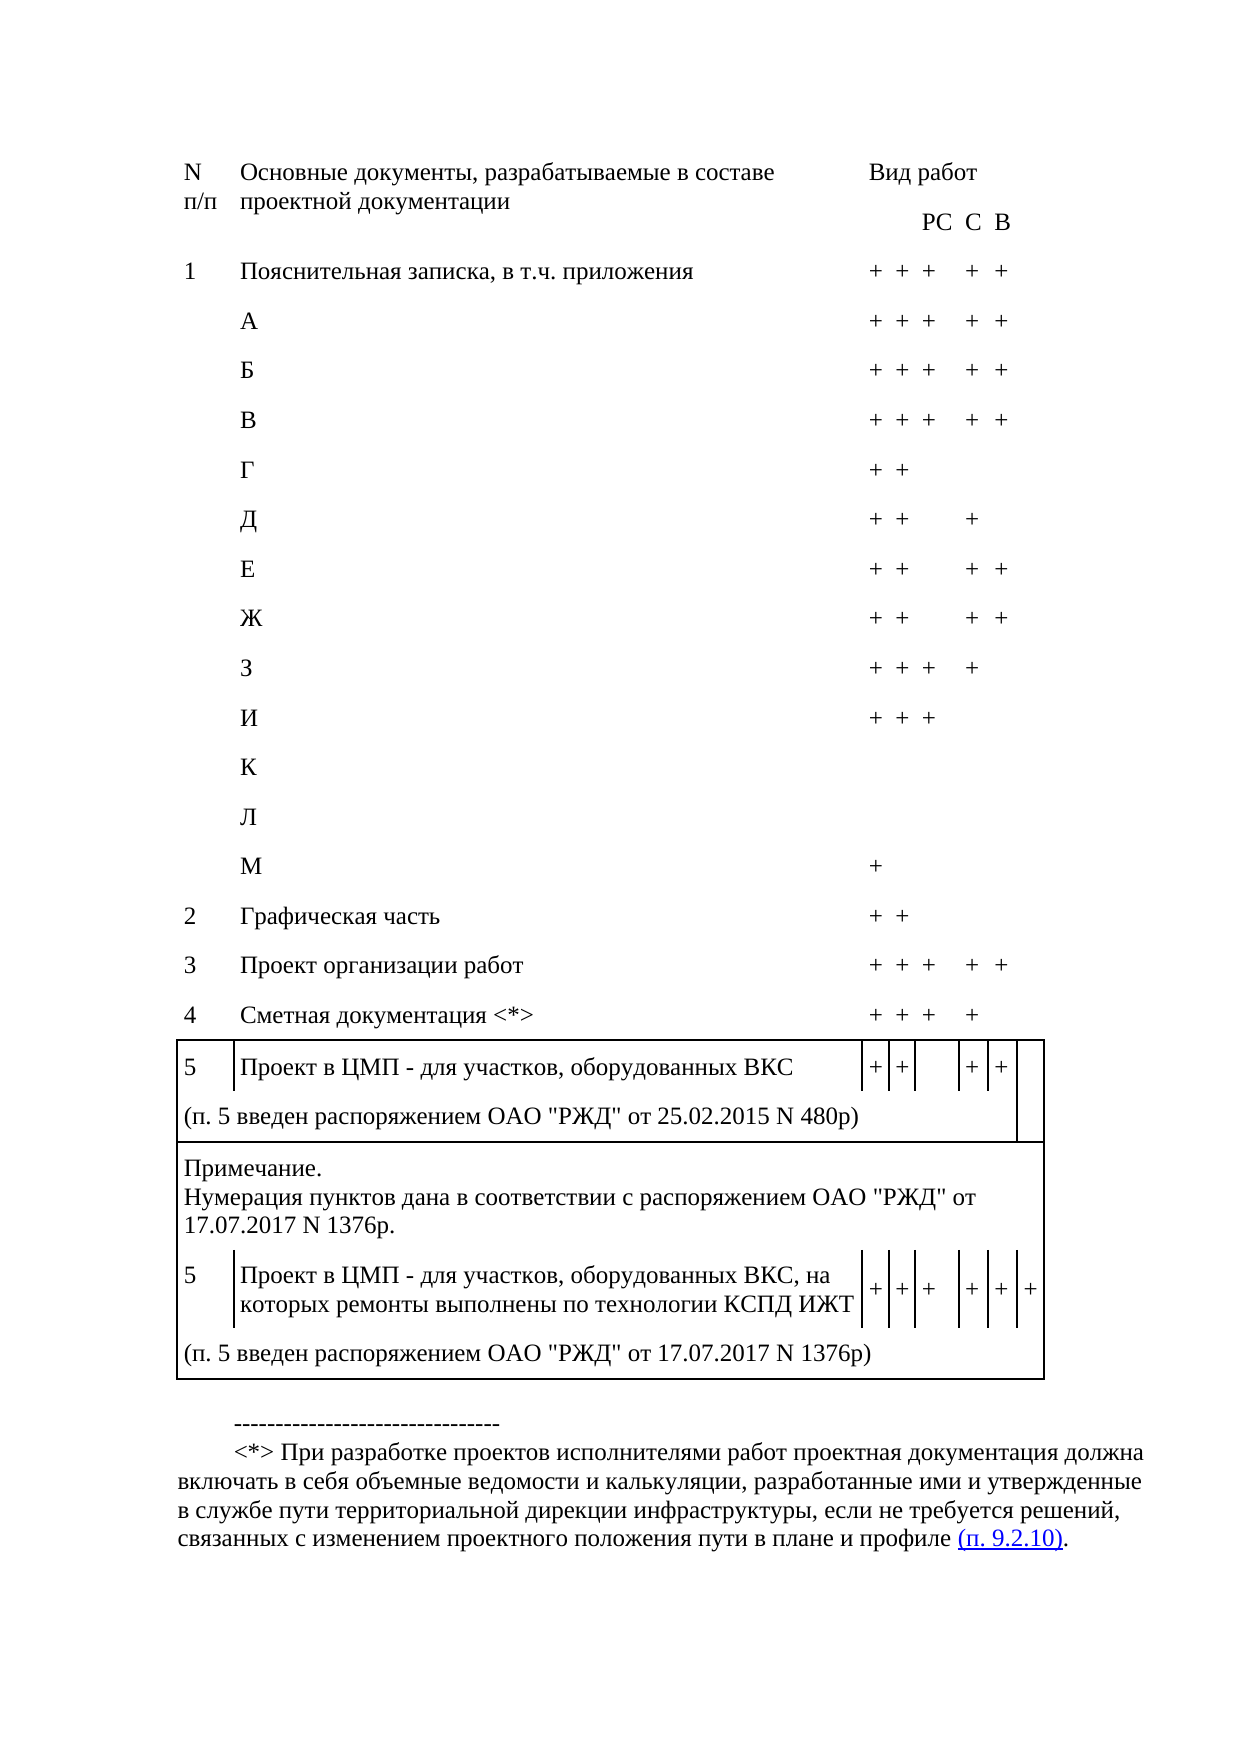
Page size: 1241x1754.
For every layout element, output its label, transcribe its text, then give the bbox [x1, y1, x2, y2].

text <*> При разработке проектов исполнителями работ проектная документация должна включать в себя объемные ведомости и калькуляции, разработанные ими и утвержденные в службе пути территориальной дирекции инфраструктуры, если не требуется решений, связанных с изменением проектного положения пути в плане и профиле (п. 9.2.10). [177, 1437, 1152, 1552]
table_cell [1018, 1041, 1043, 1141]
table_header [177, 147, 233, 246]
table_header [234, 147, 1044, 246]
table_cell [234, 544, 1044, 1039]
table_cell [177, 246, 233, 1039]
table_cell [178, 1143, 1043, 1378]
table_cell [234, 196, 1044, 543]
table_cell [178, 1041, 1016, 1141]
text -------------------------------- [177, 1408, 1152, 1437]
